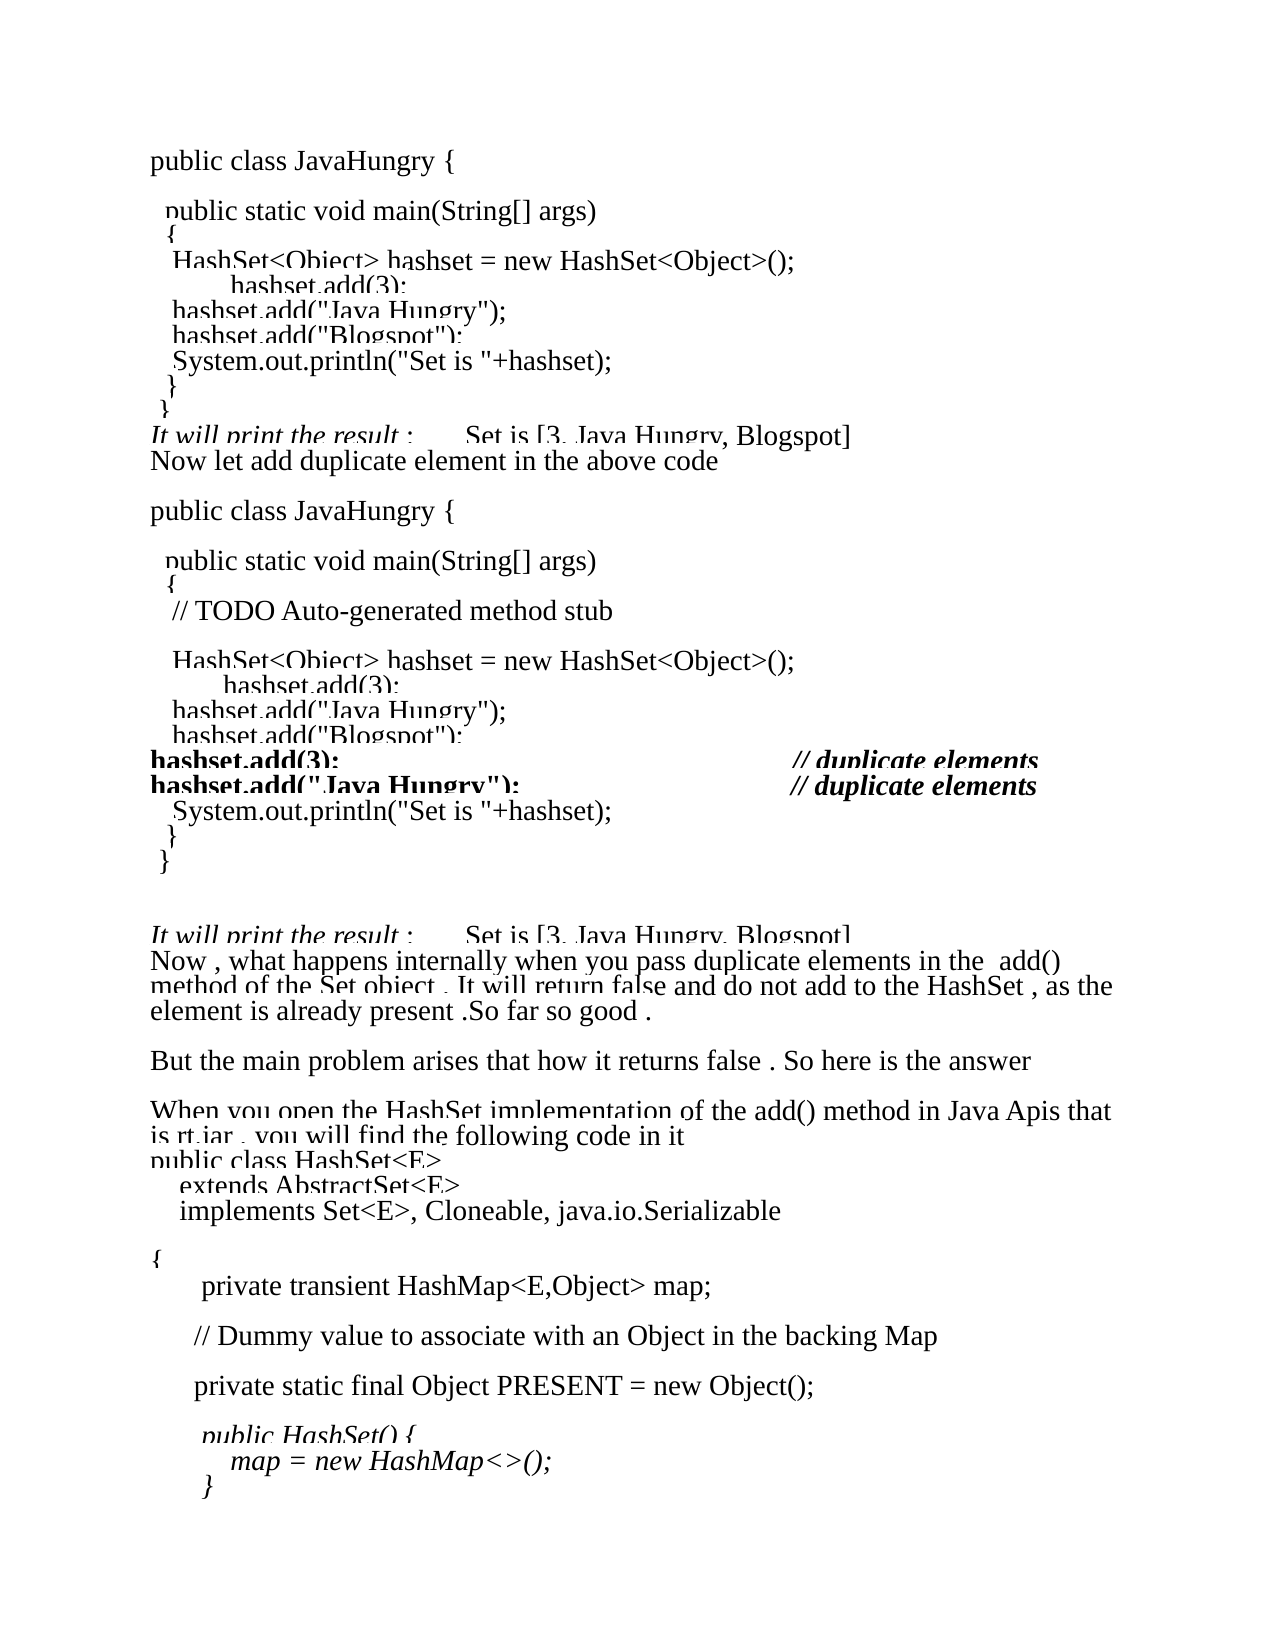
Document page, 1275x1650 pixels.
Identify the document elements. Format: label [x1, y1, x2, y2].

text [150, 150, 1125, 1500]
